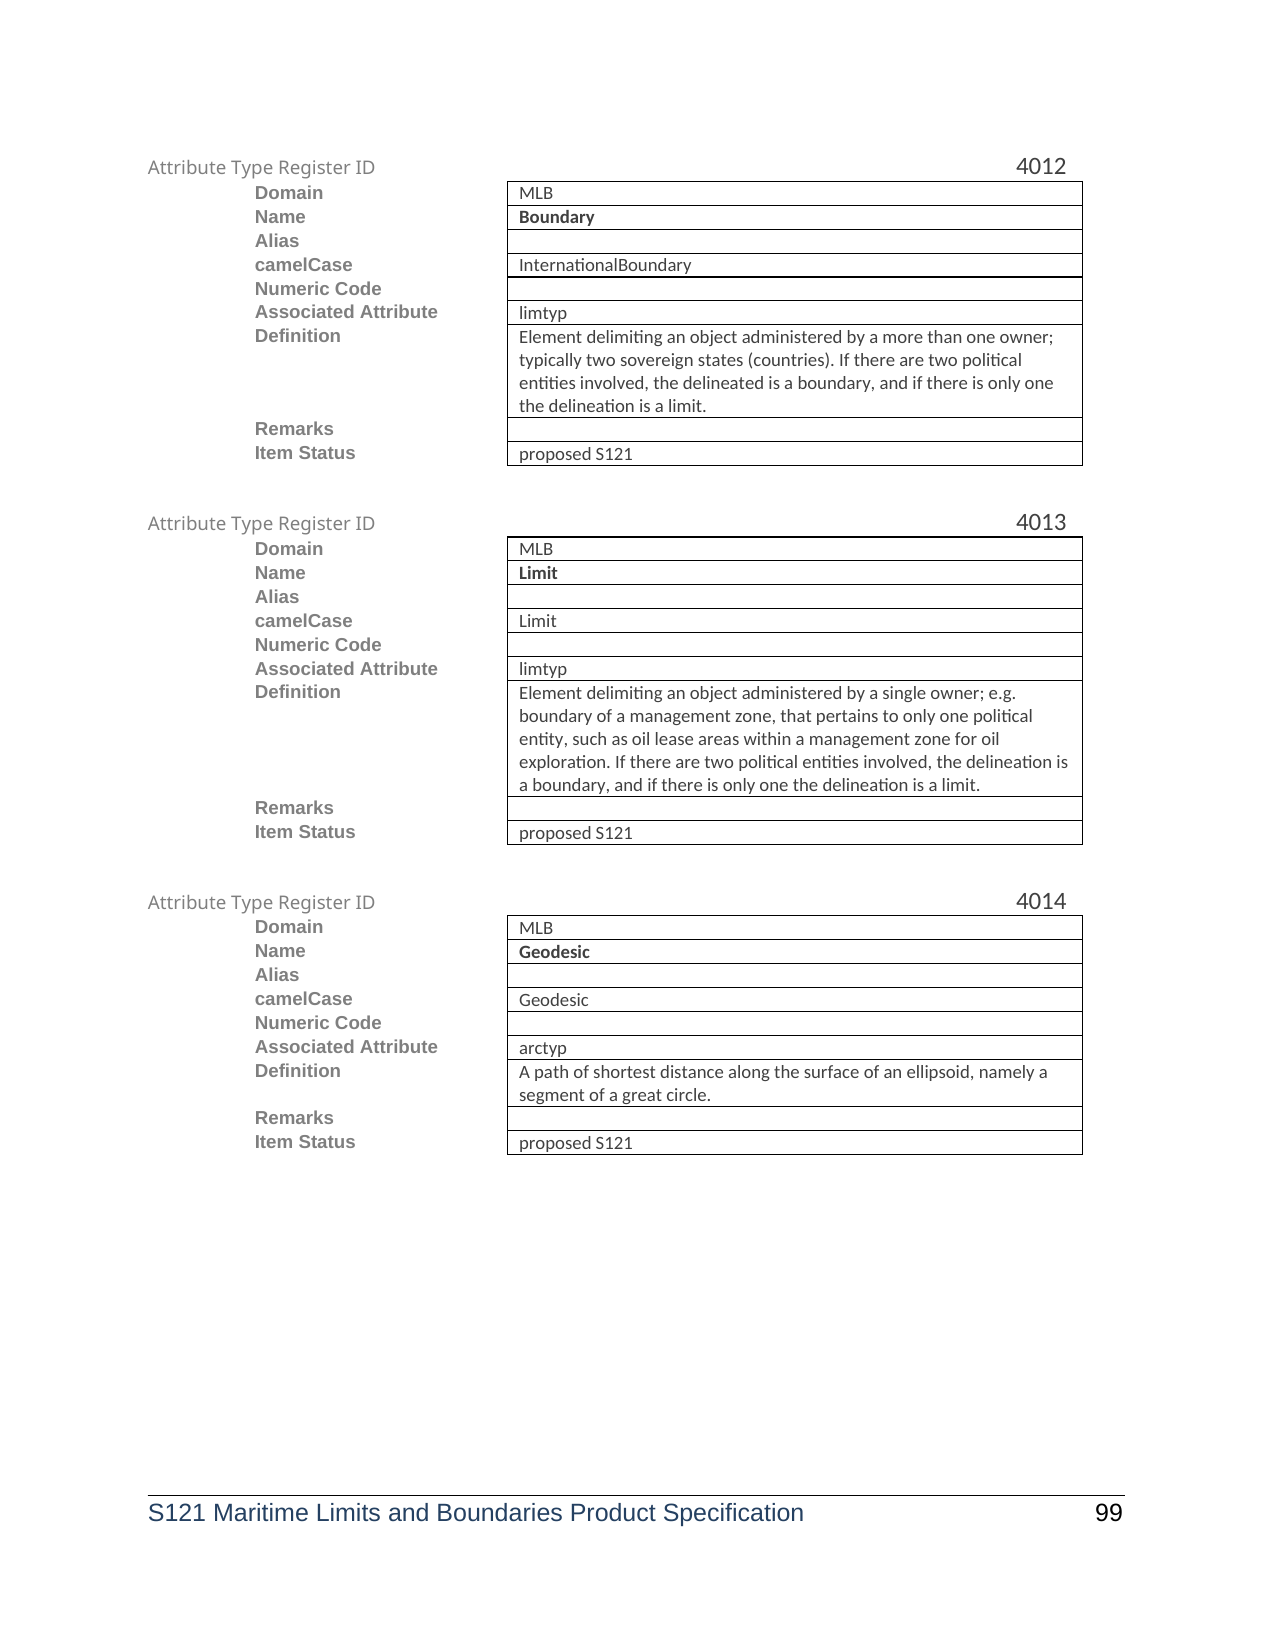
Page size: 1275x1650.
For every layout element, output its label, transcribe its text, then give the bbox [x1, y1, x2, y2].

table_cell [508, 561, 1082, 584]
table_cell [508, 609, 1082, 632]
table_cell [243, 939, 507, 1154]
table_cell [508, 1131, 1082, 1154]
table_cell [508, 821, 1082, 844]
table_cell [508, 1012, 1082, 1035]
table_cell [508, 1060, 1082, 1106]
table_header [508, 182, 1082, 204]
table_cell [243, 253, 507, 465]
text Attribute Type Register ID 4012 [148, 150, 1125, 181]
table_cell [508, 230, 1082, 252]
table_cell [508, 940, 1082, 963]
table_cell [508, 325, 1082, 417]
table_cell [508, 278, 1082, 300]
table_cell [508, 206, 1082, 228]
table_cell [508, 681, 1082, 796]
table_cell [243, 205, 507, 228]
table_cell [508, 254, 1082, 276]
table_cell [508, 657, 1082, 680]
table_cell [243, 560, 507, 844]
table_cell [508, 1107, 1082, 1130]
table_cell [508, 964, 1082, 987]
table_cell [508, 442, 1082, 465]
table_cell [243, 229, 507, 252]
text Attribute Type Register ID 4014 [148, 885, 1125, 915]
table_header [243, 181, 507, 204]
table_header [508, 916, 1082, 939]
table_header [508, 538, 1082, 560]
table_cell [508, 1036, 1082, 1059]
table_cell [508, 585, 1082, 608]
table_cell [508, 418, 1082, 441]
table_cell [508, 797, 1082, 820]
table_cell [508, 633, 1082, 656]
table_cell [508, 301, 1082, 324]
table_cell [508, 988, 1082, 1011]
text Attribute Type Register ID 4013 [148, 506, 1125, 536]
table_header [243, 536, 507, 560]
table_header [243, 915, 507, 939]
